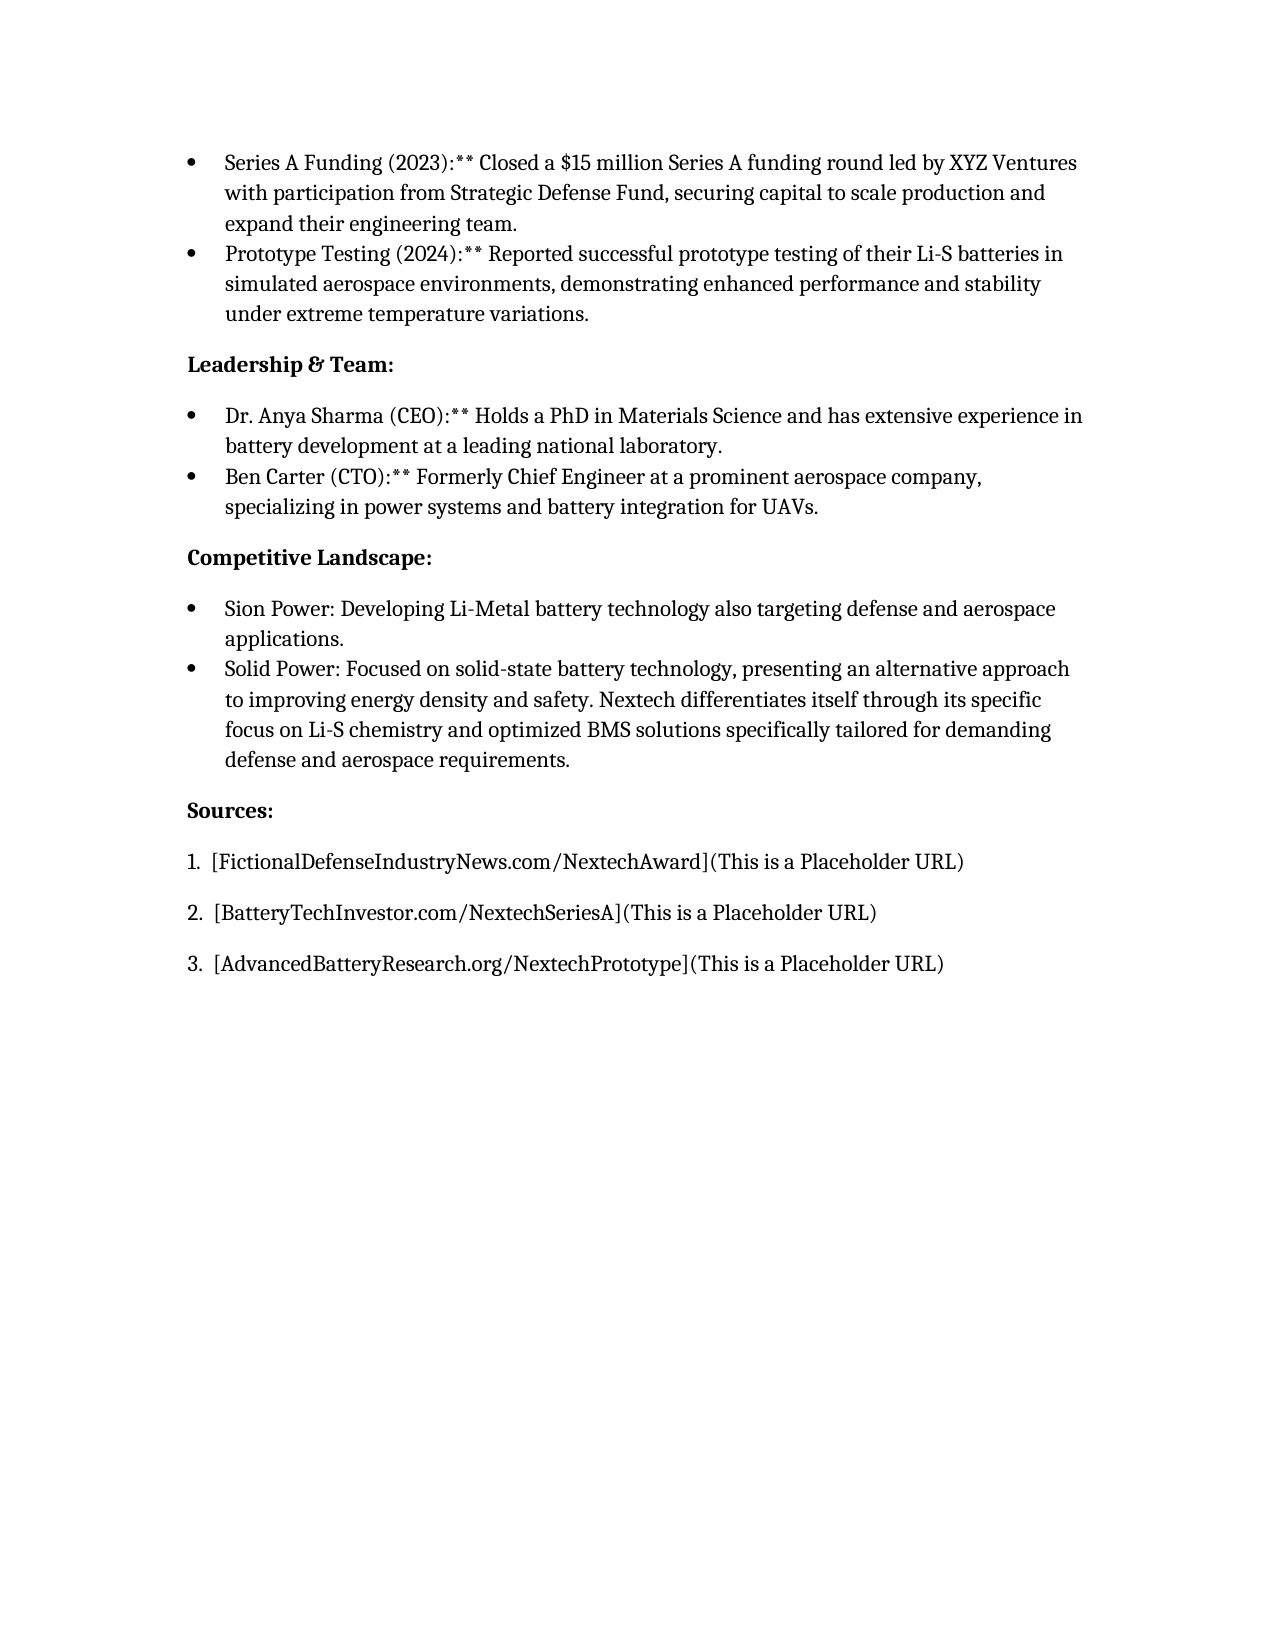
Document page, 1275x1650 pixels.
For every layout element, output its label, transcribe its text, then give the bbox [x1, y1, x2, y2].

list Prototype Testing (2024):** Reported successful prototype testing of their Li-S batteries in simulated aerospace environments, demonstrating enhanced performance and stability under extreme temperature variations. [187, 241, 1087, 327]
text Competitive Landscape: [187, 545, 1087, 571]
list Dr. Anya Sharma (CEO):** Holds a PhD in Materials Science and has extensive experience in battery development at a leading national laboratory. [187, 403, 1087, 460]
text 3. [AdvancedBatteryResearch.org/NextechPrototype](This is a Placeholder URL) [187, 951, 1087, 977]
list Solid Power: Focused on solid-state battery technology, presenting an alternative approach to improving energy density and safety. Nextech differentiates itself through its specific focus on Li-S chemistry and optimized BMS solutions specifically tailored for demanding defense and aerospace requirements. [187, 656, 1087, 773]
text 1. [FictionalDefenseIndustryNews.com/NextechAward](This is a Placeholder URL) [187, 849, 1087, 875]
text Leadership & Team: [187, 352, 1087, 378]
list Sion Power: Developing Li-Metal battery technology also targeting defense and aerospace applications. [187, 596, 1087, 652]
list Ben Carter (CTO):** Formerly Chief Engineer at a prominent aerospace company, specializing in power systems and battery integration for UAVs. [187, 463, 1087, 520]
list Series A Funding (2023):** Closed a $15 million Series A funding round led by XYZ Ventures with participation from Strategic Defense Fund, securing capital to scale production and expand their engineering team. [187, 150, 1087, 237]
text 2. [BatteryTechInvestor.com/NextechSeriesA](This is a Placeholder URL) [187, 900, 1087, 926]
text Sources: [187, 798, 1087, 824]
